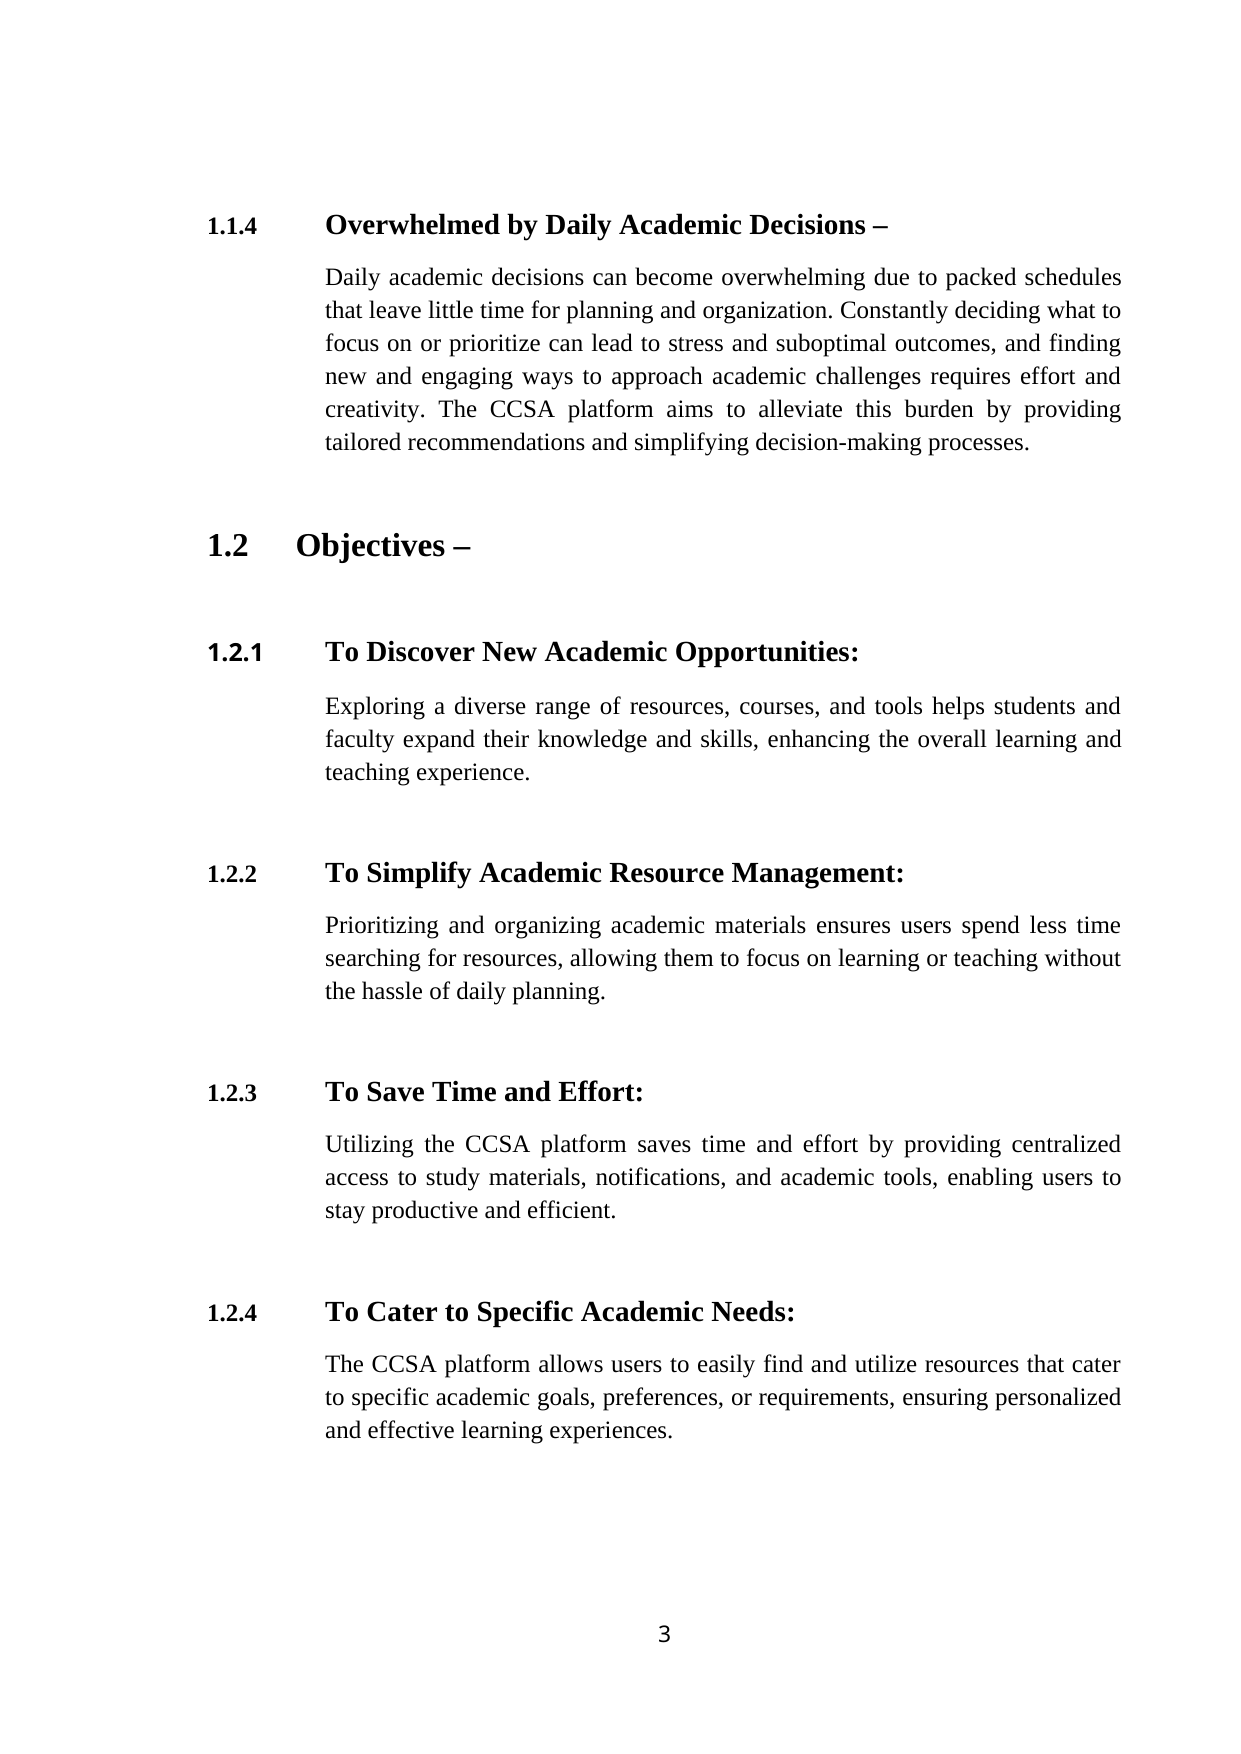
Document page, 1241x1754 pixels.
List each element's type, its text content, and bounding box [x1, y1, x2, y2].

subtitle To Cater to Specific Academic Needs: [207, 1294, 1122, 1327]
subtitle Utilizing the CCSA platform saves time and effort by providing centralized access to study materials, notifications, and academic tools, enabling users to stay productive and efficient. [325, 1129, 1122, 1224]
subtitle Prioritizing and organizing academic materials ensures users spend less time searching for resources, allowing them to focus on learning or teaching without the hassle of daily planning. [325, 910, 1122, 1005]
subtitle To Simplify Academic Resource Management: [207, 855, 1122, 888]
subtitle Overwhelmed by Daily Academic Decisions – [207, 207, 1122, 240]
subtitle Objectives – [207, 525, 1122, 563]
subtitle Daily academic decisions can become overwhelming due to packed schedules that leave little time for planning and organization. Constantly deciding what to focus on or prioritize can lead to stress and suboptimal outcomes, and finding new and engaging ways to approach academic challenges requires effort and creativity. The CCSA platform aims to alleviate this burden by providing tailored recommendations and simplifying decision-making processes. [325, 262, 1122, 456]
subtitle To Save Time and Effort: [207, 1074, 1122, 1108]
subtitle To Discover New Academic Opportunities: [207, 634, 1122, 669]
subtitle Exploring a diverse range of resources, courses, and tools helps students and faculty expand their knowledge and skills, enhancing the overall learning and teaching experience. [325, 691, 1122, 786]
subtitle The CCSA platform allows users to easily find and utilize resources that cater to specific academic goals, preferences, or requirements, ensuring personalized and effective learning experiences. [325, 1349, 1122, 1444]
